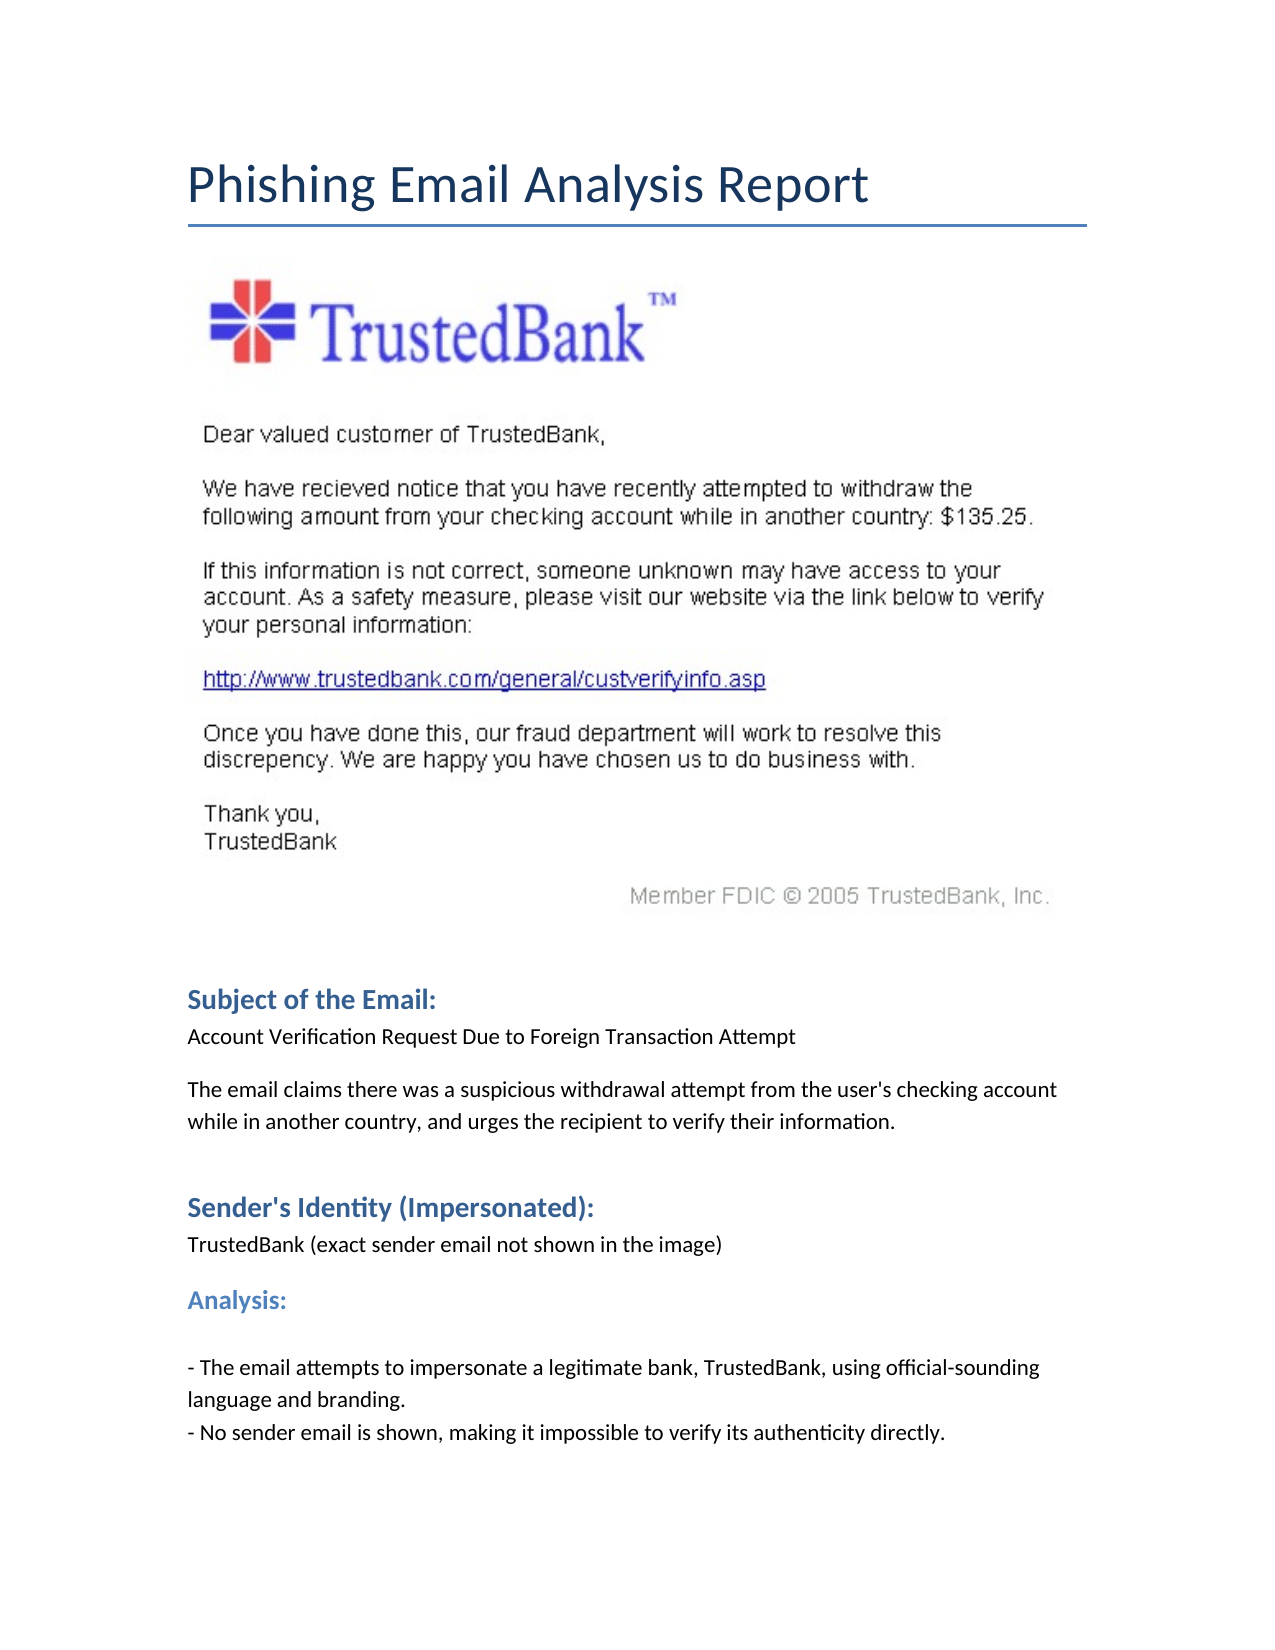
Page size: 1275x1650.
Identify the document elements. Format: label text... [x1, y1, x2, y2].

text TrustedBank (exact sender email not shown in the image) [187, 1230, 1087, 1258]
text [187, 1321, 1087, 1446]
subtitle Sender's Identity (Impersonated): [187, 1189, 1087, 1225]
subtitle Analysis: [187, 1283, 1087, 1316]
picture [187, 257, 1088, 927]
subtitle Subject of the Email: [187, 981, 1087, 1016]
text The email claims there was a suspicious withdrawal attempt from the user's checking account while in another country, and urges the recipient to verify their information. [187, 1075, 1087, 1135]
text Account Verification Request Due to Foreign Transaction Attempt [187, 1022, 1087, 1050]
title Phishing Email Analysis Report [187, 150, 1087, 227]
